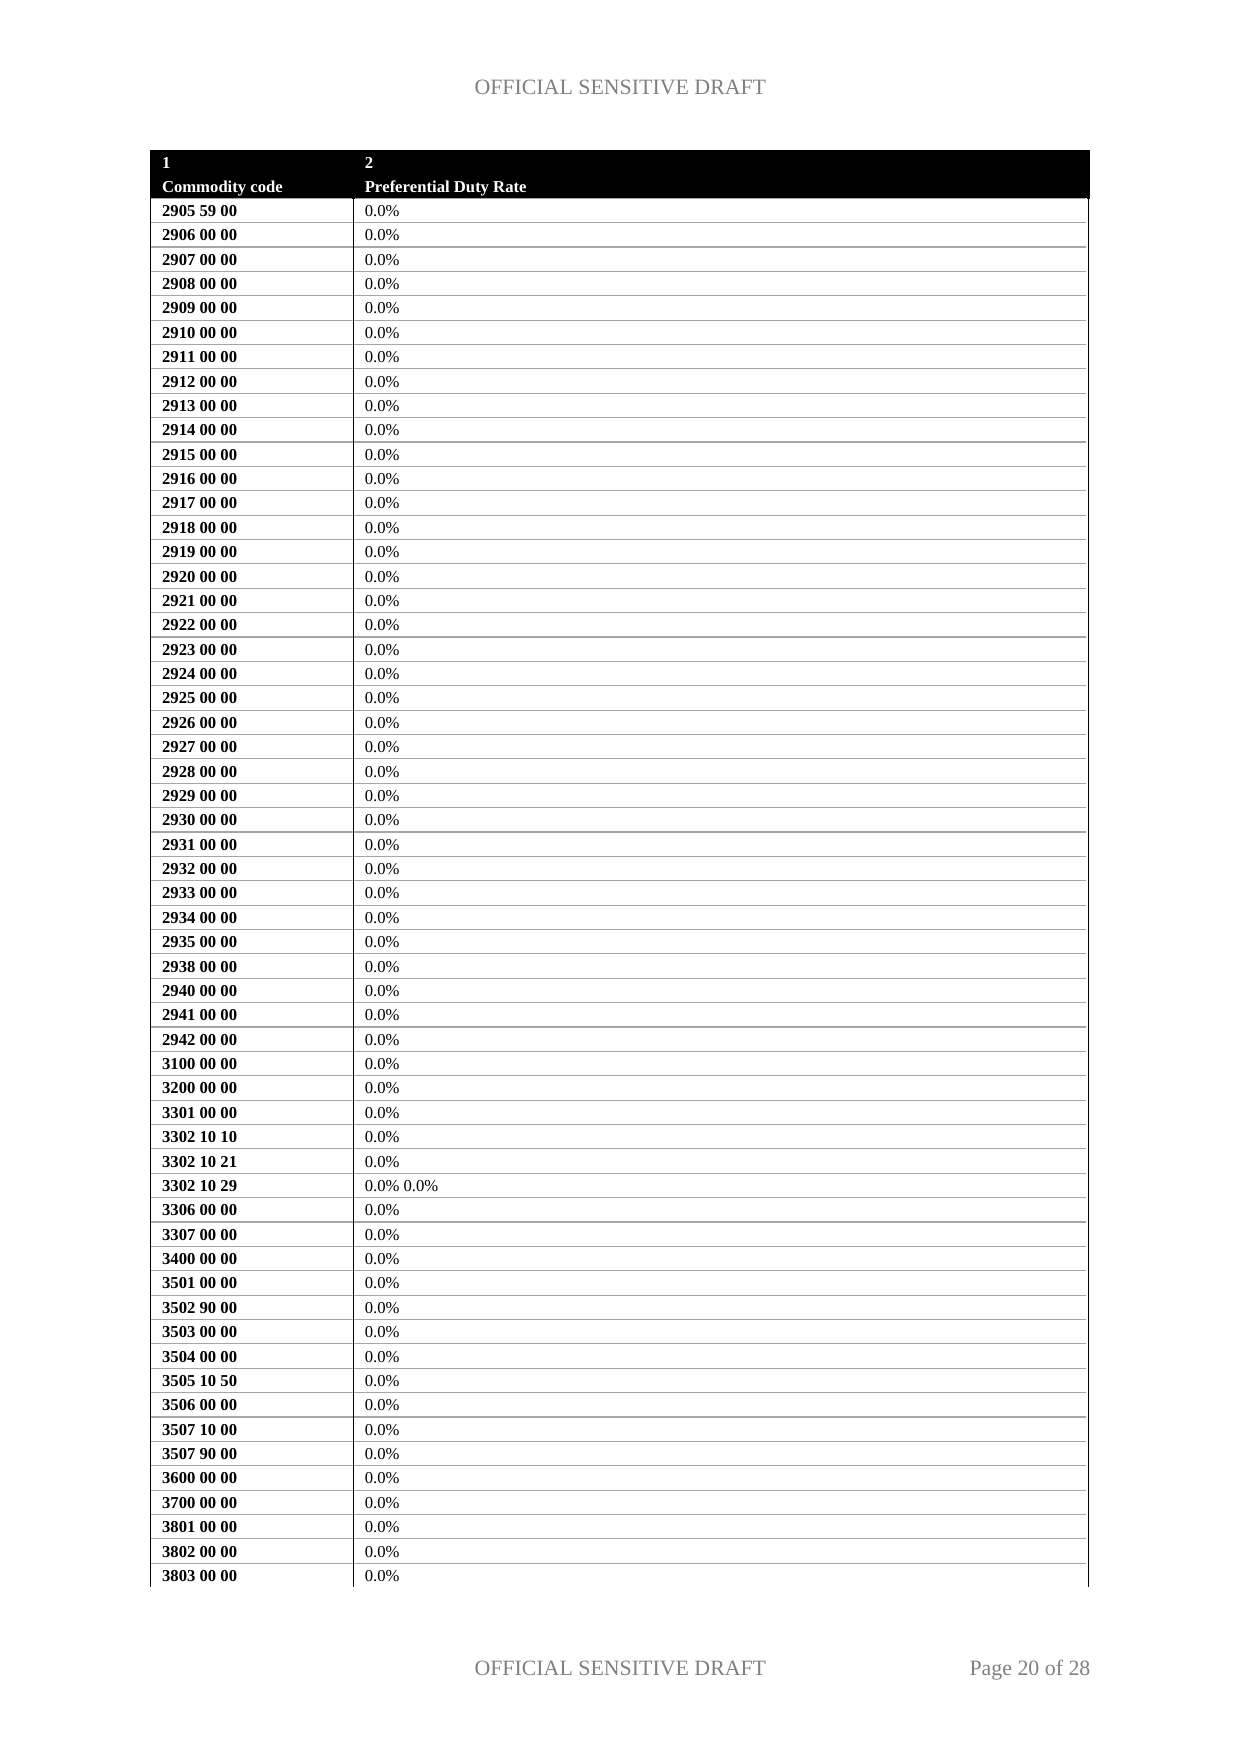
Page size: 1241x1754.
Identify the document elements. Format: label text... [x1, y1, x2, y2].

table_cell 2909 00 00 [151, 296, 353, 319]
table_cell 3400 00 00 [151, 1247, 353, 1270]
table_cell 0.0% [354, 490, 1088, 514]
table_cell 2910 00 00 [151, 321, 353, 344]
table_cell 3501 00 00 [151, 1271, 353, 1294]
table_cell 0.0% [354, 783, 1088, 807]
table_cell 2928 00 00 [151, 759, 353, 783]
table_cell 2905 59 00 [151, 199, 353, 222]
table_cell 0.0% [354, 515, 1088, 539]
table_cell 2917 00 00 [151, 491, 353, 514]
table_cell 0.0% [354, 612, 1088, 636]
table_cell 3504 00 00 [151, 1344, 353, 1368]
table_cell 0.0% [354, 320, 1088, 344]
table_cell 0.0% [354, 758, 1088, 783]
table_cell 2918 00 00 [151, 516, 353, 539]
table_cell 0.0% [354, 1465, 1088, 1489]
table_cell 3506 00 00 [151, 1393, 353, 1416]
table_cell 3803 00 00 [151, 1564, 353, 1587]
table_cell 0.0% [354, 905, 1088, 929]
table_cell 0.0% [354, 271, 1088, 295]
table_cell 0.0% [354, 1026, 1088, 1051]
table_cell 0.0% [354, 734, 1088, 758]
table_cell 3100 00 00 [151, 1052, 353, 1075]
table_cell 2919 00 00 [151, 540, 353, 563]
table_cell 0.0% [354, 1490, 1088, 1514]
table_cell 2913 00 00 [151, 394, 353, 417]
table_cell 0.0% [354, 368, 1088, 393]
table_cell 0.0% [354, 831, 1088, 856]
table_cell 2924 00 00 [151, 662, 353, 685]
table_cell 0.0% [354, 222, 1088, 246]
table_cell 0.0% [354, 807, 1088, 831]
table_cell 0.0% [354, 1392, 1088, 1416]
table_cell 0.0% [354, 685, 1088, 709]
table_cell 2929 00 00 [151, 784, 353, 807]
table_cell 0.0% [354, 417, 1088, 441]
table_cell 2921 00 00 [151, 589, 353, 612]
table_cell 0.0% [354, 1197, 1088, 1221]
table_cell 0.0% [354, 246, 1088, 271]
table_cell 0.0% [354, 1441, 1088, 1465]
table_cell 0.0% [354, 563, 1088, 588]
table_cell 2941 00 00 [151, 1003, 353, 1026]
table_cell Preferential Duty Rate [355, 174, 1087, 198]
table_cell 0.0% [354, 1295, 1088, 1319]
table_cell 0.0% [354, 1514, 1088, 1538]
table_cell 2938 00 00 [151, 954, 353, 978]
table_cell Commodity code [151, 174, 352, 198]
table_cell 3801 00 00 [151, 1515, 353, 1538]
table_cell 3503 00 00 [151, 1320, 353, 1343]
table_cell 0.0% [354, 1270, 1088, 1294]
table_cell 3502 90 00 [151, 1296, 353, 1319]
table_cell 3600 00 00 [151, 1466, 353, 1489]
table_cell 3505 10 50 [151, 1369, 353, 1392]
table_cell 0.0% [354, 636, 1088, 661]
table_cell 0.0% [354, 710, 1088, 734]
table_cell 2923 00 00 [151, 638, 353, 661]
table_cell 3200 00 00 [151, 1076, 353, 1099]
table_cell 0.0% [354, 1246, 1088, 1270]
table_cell 0.0% [354, 929, 1088, 953]
table_cell 0.0% [354, 295, 1088, 319]
table_cell 2931 00 00 [151, 833, 353, 856]
table_cell 0.0% [354, 1343, 1088, 1368]
table_cell 0.0% [354, 1221, 1088, 1246]
table_cell 2908 00 00 [151, 272, 353, 295]
table_cell 0.0% 0.0% [354, 1173, 1088, 1197]
table_cell 2942 00 00 [151, 1028, 353, 1051]
table_cell 0.0% [354, 1368, 1088, 1392]
table_cell 2906 00 00 [151, 223, 353, 246]
table_cell 3802 00 00 [151, 1539, 353, 1563]
table_cell 0.0% [354, 344, 1088, 368]
table_cell 0.0% [354, 1002, 1088, 1026]
table_cell 0.0% [354, 1075, 1088, 1099]
table_cell 3301 00 00 [151, 1101, 353, 1124]
table_cell 0.0% [354, 1100, 1088, 1124]
table_cell 3507 90 00 [151, 1442, 353, 1465]
table_cell 0.0% [354, 393, 1088, 417]
table_cell 0.0% [354, 1124, 1088, 1148]
table_cell 0.0% [354, 588, 1088, 612]
table_cell 2911 00 00 [151, 345, 353, 368]
table_cell 2926 00 00 [151, 711, 353, 734]
table_cell 2933 00 00 [151, 881, 353, 904]
table_cell 3700 00 00 [151, 1491, 353, 1514]
table_cell 2940 00 00 [151, 979, 353, 1002]
table_cell 0.0% [354, 856, 1088, 880]
table_cell 2914 00 00 [151, 418, 353, 441]
table_cell 2915 00 00 [151, 443, 353, 466]
table_cell 2922 00 00 [151, 613, 353, 636]
table_cell 2912 00 00 [151, 369, 353, 393]
table_cell 0.0% [354, 661, 1088, 685]
table_cell 2925 00 00 [151, 686, 353, 709]
table_cell 2916 00 00 [151, 467, 353, 490]
table_cell 0.0% [354, 441, 1088, 466]
table_cell 0.0% [354, 1416, 1088, 1441]
table_cell 2920 00 00 [151, 564, 353, 588]
table_cell 3302 10 21 [151, 1149, 353, 1173]
table_header 1 [151, 151, 352, 174]
table_cell 3306 00 00 [151, 1198, 353, 1221]
table_cell 2907 00 00 [151, 248, 353, 271]
table_cell 2934 00 00 [151, 906, 353, 929]
table_cell 3302 10 29 [151, 1174, 353, 1197]
table_cell 2935 00 00 [151, 930, 353, 953]
table_cell 0.0% [354, 1538, 1088, 1563]
table_cell 0.0% [354, 466, 1088, 490]
table_cell 0.0% [354, 880, 1088, 904]
table_cell 0.0% [354, 1319, 1088, 1343]
table_cell 3507 10 00 [151, 1418, 353, 1441]
table_cell 3302 10 10 [151, 1125, 353, 1148]
table_cell 0.0% [354, 953, 1088, 978]
table_cell 0.0% [354, 978, 1088, 1002]
table_cell 0.0% [354, 539, 1088, 563]
table_cell 2932 00 00 [151, 857, 353, 880]
table_cell 0.0% [354, 1051, 1088, 1075]
table_cell 3307 00 00 [151, 1223, 353, 1246]
table_cell 0.0% [354, 198, 1088, 222]
table_cell 2930 00 00 [151, 808, 353, 831]
table_header 2 [355, 151, 1087, 174]
table_cell 0.0% [354, 1563, 1088, 1587]
table_cell 0.0% [354, 1148, 1088, 1173]
table_cell 2927 00 00 [151, 735, 353, 758]
